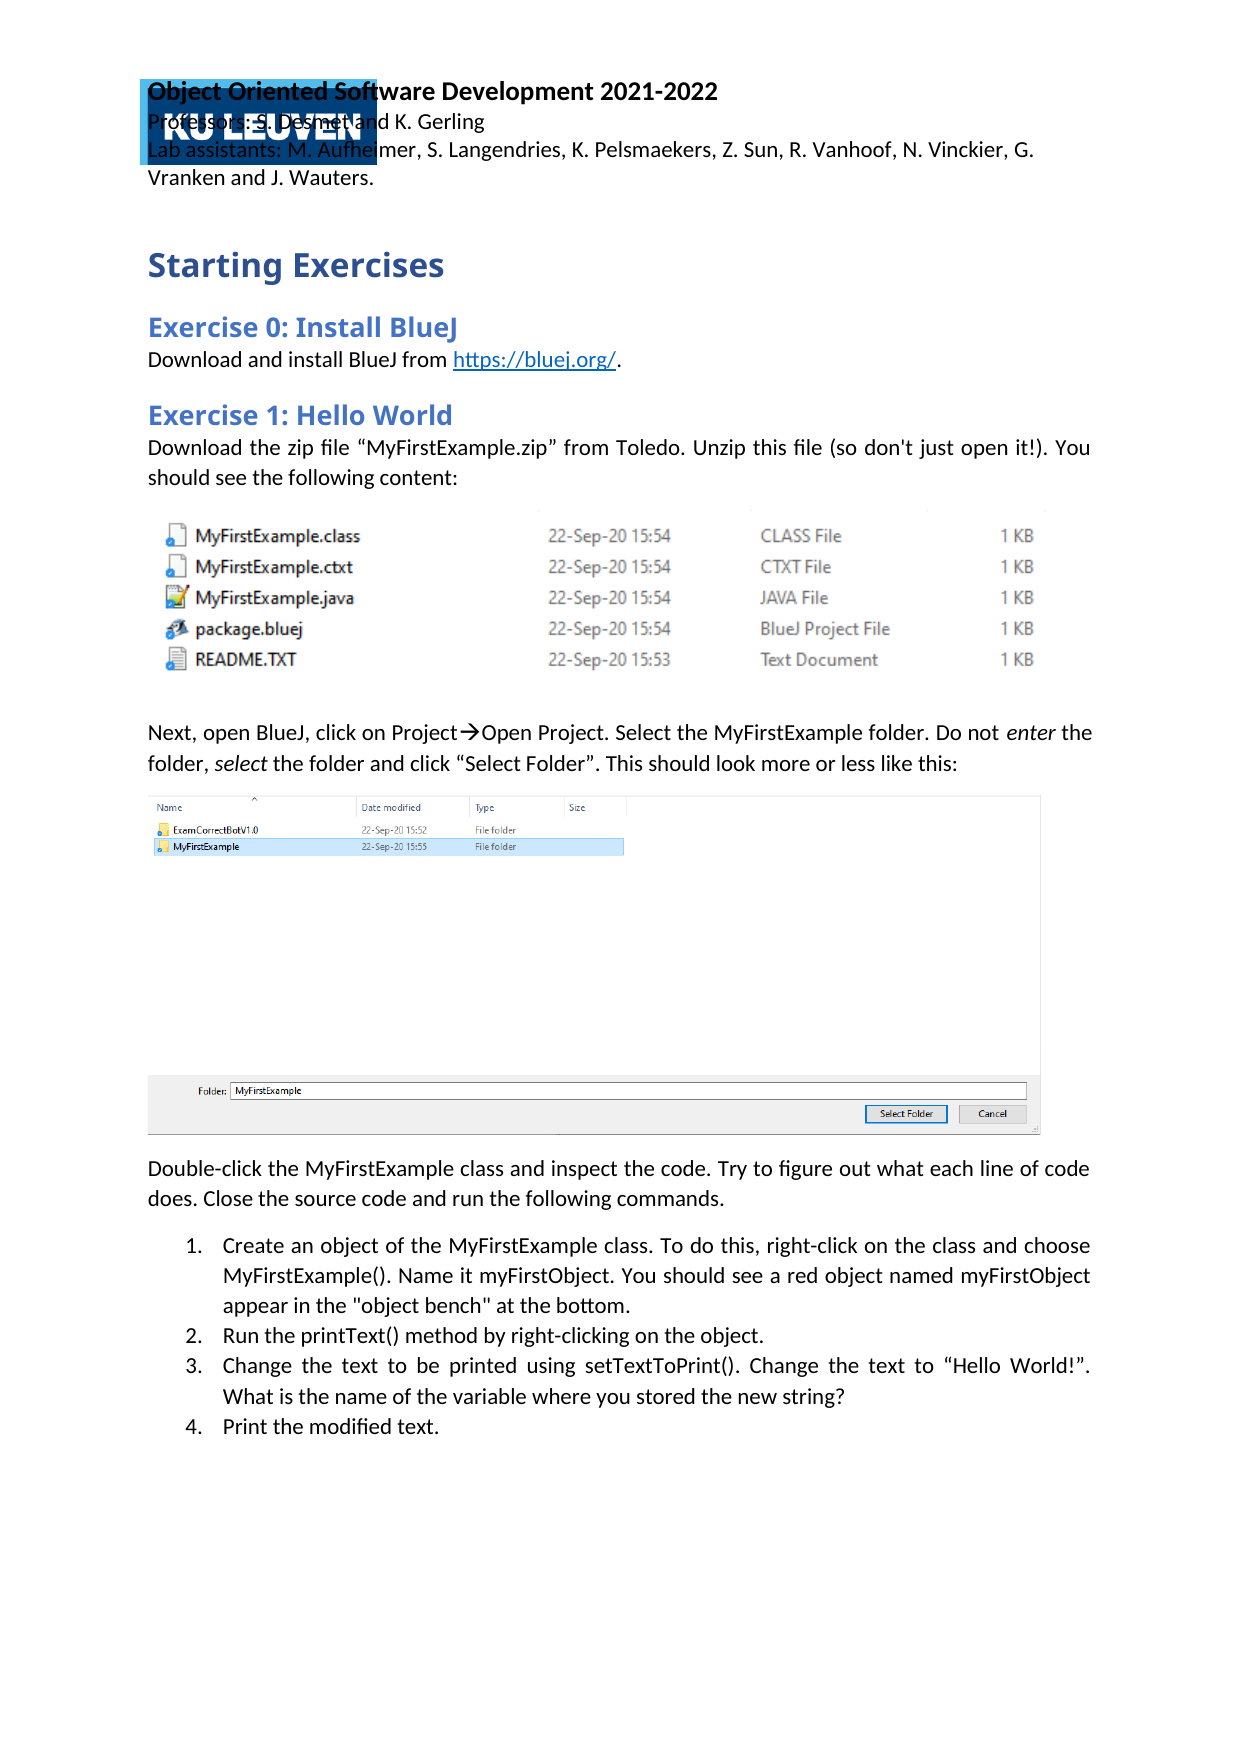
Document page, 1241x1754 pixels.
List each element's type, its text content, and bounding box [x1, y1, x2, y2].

text Download the zip file “MyFirstExample.zip” from Toledo. Unzip this file (so don't just open it!). You should see the following content: [148, 433, 1093, 491]
list Print the modified text. [185, 1412, 1093, 1440]
text Download and install BlueJ from https://bluej.org/. [148, 345, 1093, 373]
list Create an object of the MyFirstExample class. To do this, right-click on the class and choose MyFirstExample(). Name it myFirstObject. You should see a red object named myFirstObject appear in the "object bench" at the bottom. [185, 1231, 1093, 1319]
picture [147, 795, 1041, 1135]
list Run the printText() method by right-clicking on the object. [185, 1321, 1093, 1349]
subtitle Exercise 0: Install BlueJ [148, 308, 1093, 345]
text Double-click the MyFirstExample class and inspect the code. Try to figure out what each line of code does. Close the source code and run the following commands. [148, 1154, 1093, 1212]
text Next, open BlueJ, click on ProjectOpen Project. Select the MyFirstExample folder. Do not enter the folder, select the folder and click “Select Folder”. This should look more or less like this: [148, 718, 1093, 777]
picture [147, 510, 1093, 700]
subtitle Starting Exercises [148, 242, 1093, 287]
list Change the text to be printed using setTextToPrint(). Change the text to “Hello World!”. What is the name of the variable where you stored the new string? [185, 1352, 1093, 1410]
picture [139, 79, 377, 165]
subtitle Exercise 1: Hello World [148, 396, 1093, 433]
